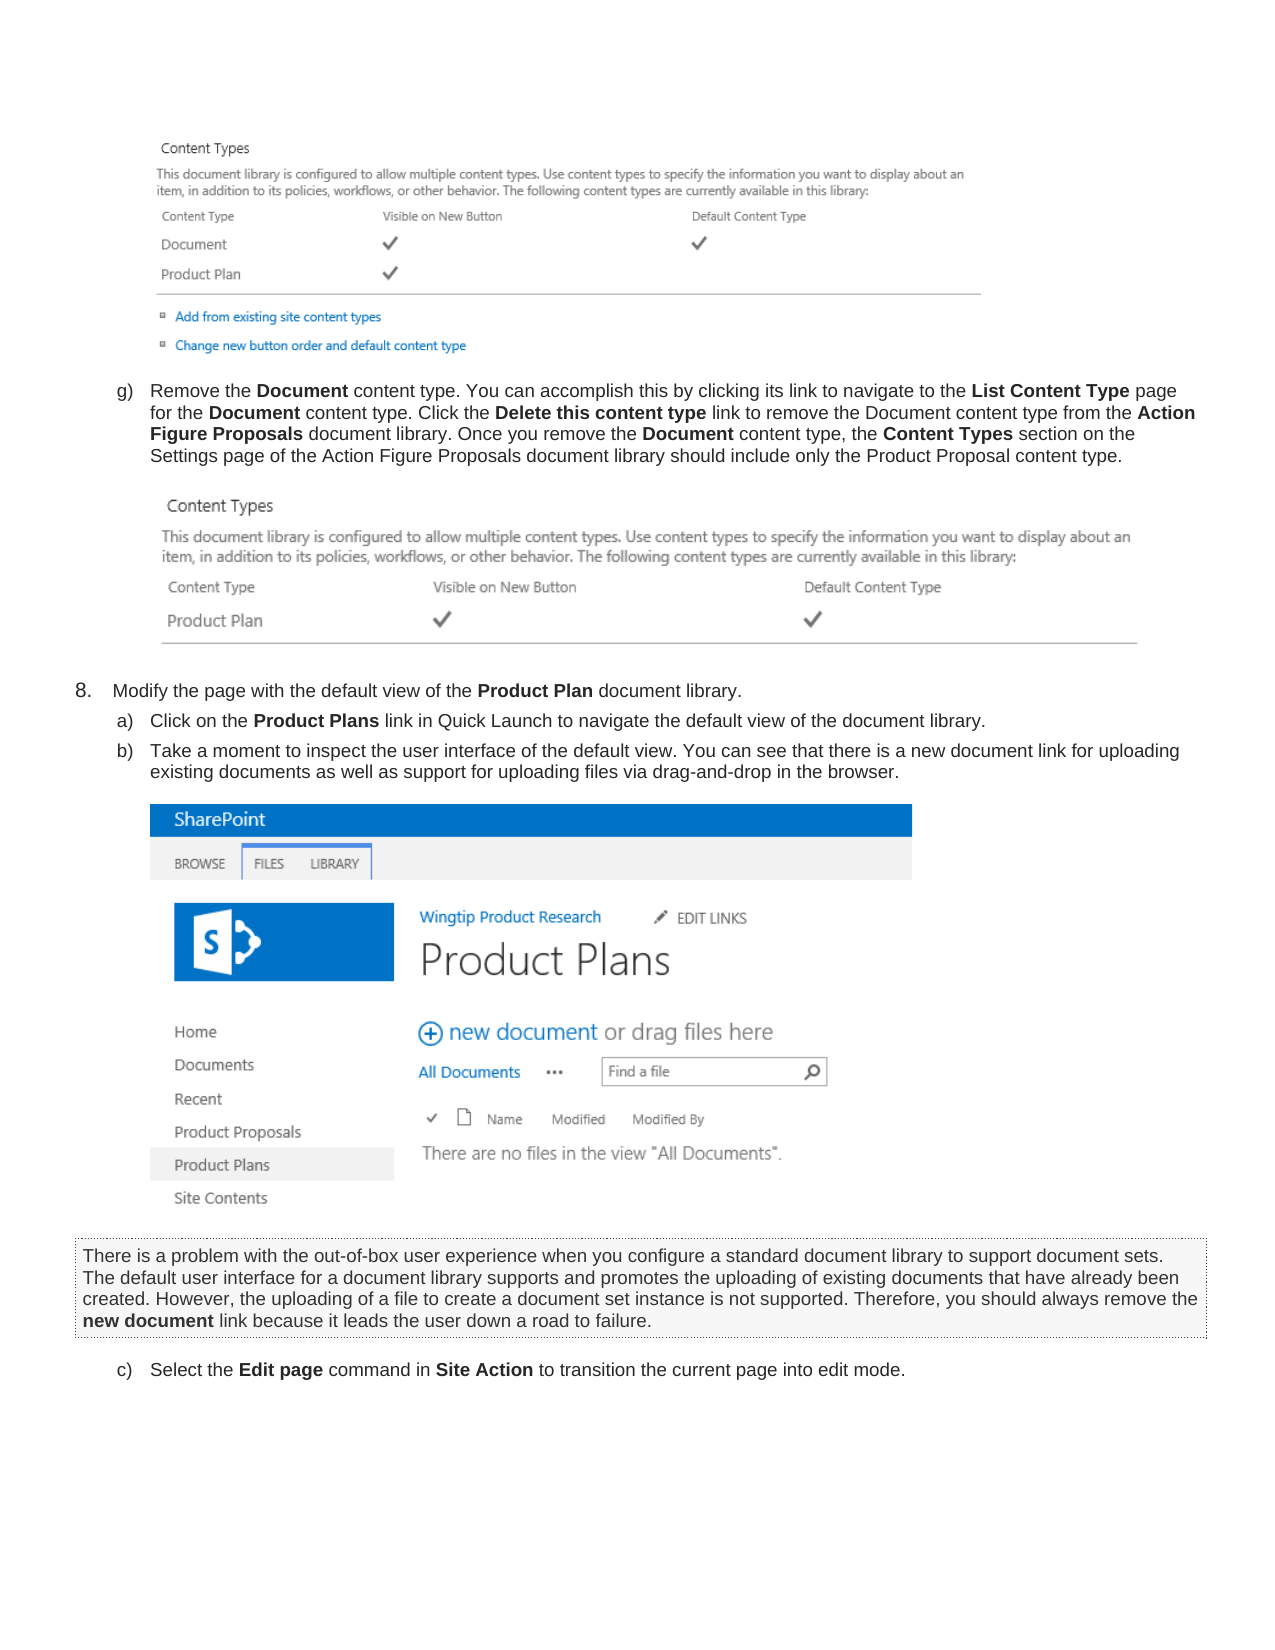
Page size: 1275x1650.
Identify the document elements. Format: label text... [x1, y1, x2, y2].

text There is a problem with the out-of-box user experience when you configure a standard document library to support document sets. The default user interface for a document library supports and promotes the uploading of existing documents that have already been created. However, the uploading of a file to create a document set instance is not supported. Therefore, you should always remove the new document link because it leads the user down a road to failure. [75, 1238, 1207, 1338]
picture [150, 804, 913, 1216]
list Modify the page with the default view of the Product Plan document library. [75, 677, 1200, 701]
picture [150, 488, 1138, 656]
list Select the Edit page command in Site Action to transition the current page into edit mode. [117, 1359, 1200, 1381]
list Click on the Product Plans link in Quick Launch to navigate the default view of the document library. [117, 710, 1200, 731]
list Take a moment to inspect the user interface of the default view. You can see that there is a new document link for uploading existing documents as well as support for uploading files via drag-and-drop in the browser. [117, 740, 1200, 783]
picture [150, 130, 981, 359]
list Remove the Document content type. You can accomplish this by clicking its link to navigate to the List Content Type page for the Document content type. Click the Delete this content type link to remove the Document content type from the Action Figure Proposals document library. Once you remove the Document content type, the Content Types section on the Settings page of the Action Figure Proposals document library should include only the Product Proposal content type. [117, 380, 1200, 466]
